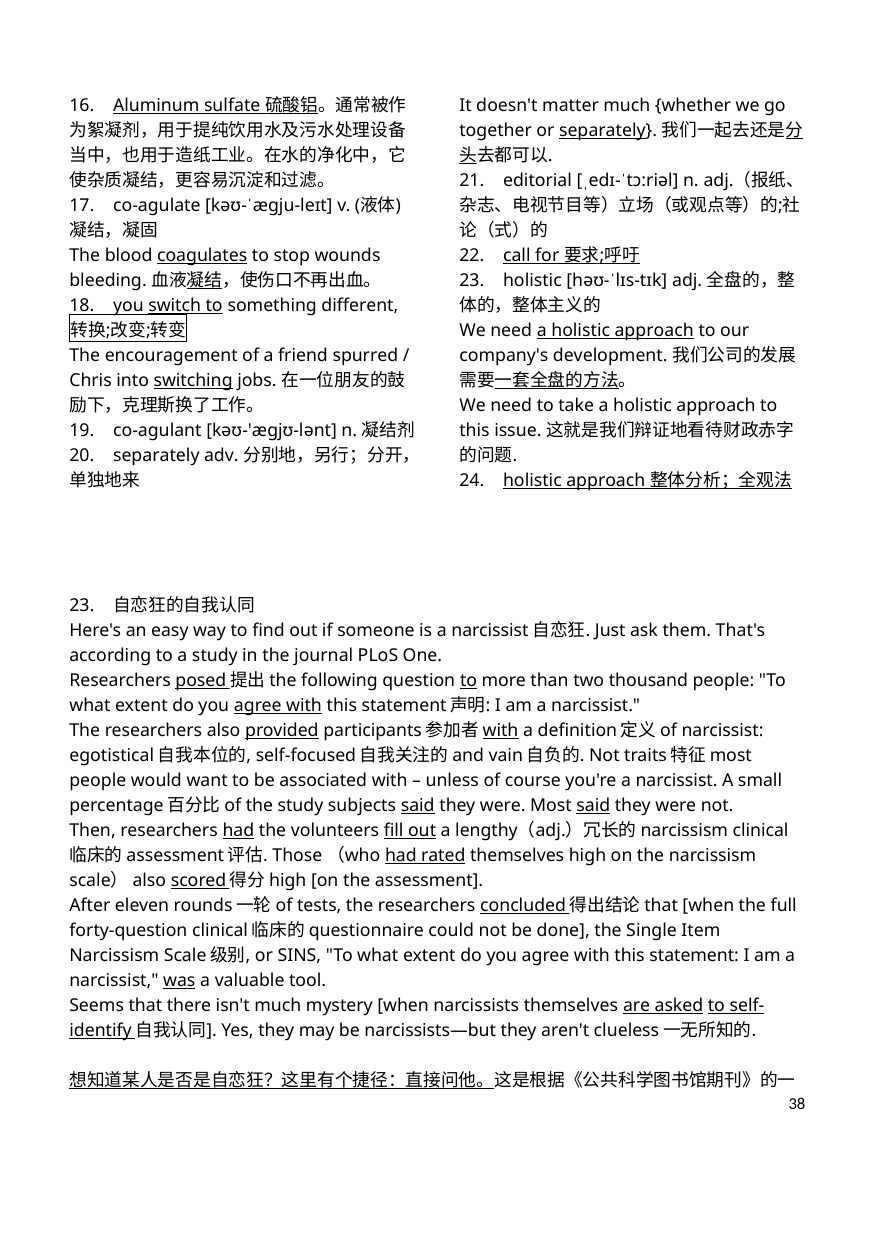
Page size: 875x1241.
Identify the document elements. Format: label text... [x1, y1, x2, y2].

list 自恋狂的自我认同 [69, 591, 805, 616]
text The researchers also provided participants参加者 with a definition定义 of narcissist: egotistical自我本位的, self-focused自我关注的 and vain自负的. Not traits特征 most people would want to be associated with – unless of course you're a narcissist. A small percentage百分比 of the study subjects said they were. Most said they were not. [69, 716, 805, 816]
list editorial [ˌedɪ-ˈtɔ:riəl] n. adj.（报纸、杂志、电视节目等）立场（或观点等）的;社论（式）的 [459, 166, 805, 241]
text Seems that there isn't much mystery [when narcissists themselves are asked to self-identify自我认同]. Yes, they may be narcissists—but they aren't clueless一无所知的. [69, 991, 805, 1041]
list holistic approach 整体分析；全观法 [459, 466, 805, 491]
text It doesn't matter much {whether we go together or separately}. 我们一起去还是分头去都可以. [459, 91, 805, 166]
list holistic [həʊ-ˈlɪs-tɪk] adj. 全盘的，整体的，整体主义的 [459, 266, 805, 316]
list Aluminum sulfate 硫酸铝。通常被作为絮凝剂，用于提纯饮用水及污水处理设备当中，也用于造纸工业。在水的净化中，它使杂质凝结，更容易沉淀和过滤。 [69, 91, 415, 191]
text We need a holistic approach to our company's development. 我们公司的发展需要一套全盘的方法。 [459, 316, 805, 391]
text The blood coagulates to stop wounds bleeding. 血液凝结，使伤口不再出血。 [69, 241, 415, 291]
text Then, researchers had the volunteers fill out a lengthy（adj.）冗长的 narcissism clinical临床的 assessment评估. Those （who had rated themselves high on the narcissism scale） also scored得分 high [on the assessment]. [69, 816, 805, 891]
text After eleven rounds一轮 of tests, the researchers concluded得出结论 that [when the full forty-question clinical临床的 questionnaire could not be done], the Single Item Narcissism Scale级别, or SINS, "To what extent do you agree with this statement: I am a narcissist," was a valuable tool. [69, 891, 805, 991]
text Here's an easy way to find out if someone is a narcissist自恋狂. Just ask them. That's according to a study in the journal PLoS One. [69, 616, 805, 666]
text The encouragement of a friend spurred / Chris into switching jobs. 在一位朋友的鼓励下，克理斯换了工作。 [69, 341, 415, 416]
list separately adv. 分别地，另行；分开，单独地来 [69, 441, 415, 491]
text Researchers posed提出 the following question to more than two thousand people: "To what extent do you agree with this statement声明: I am a narcissist." [69, 666, 805, 716]
list you switch to something different, 转换;改变;转变 [69, 291, 415, 341]
text We need to take a holistic approach to this issue. 这就是我们辩证地看待财政赤字的问题. [459, 391, 805, 466]
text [69, 1066, 805, 1091]
list call for 要求;呼吁 [459, 241, 805, 266]
list co-agulate [kəʊ-ˈægju-leɪt] v. (液体)凝结，凝固 [69, 191, 415, 241]
list co-agulant [kəʊ-'ægjʊ-lənt] n. 凝结剂 [69, 416, 415, 441]
